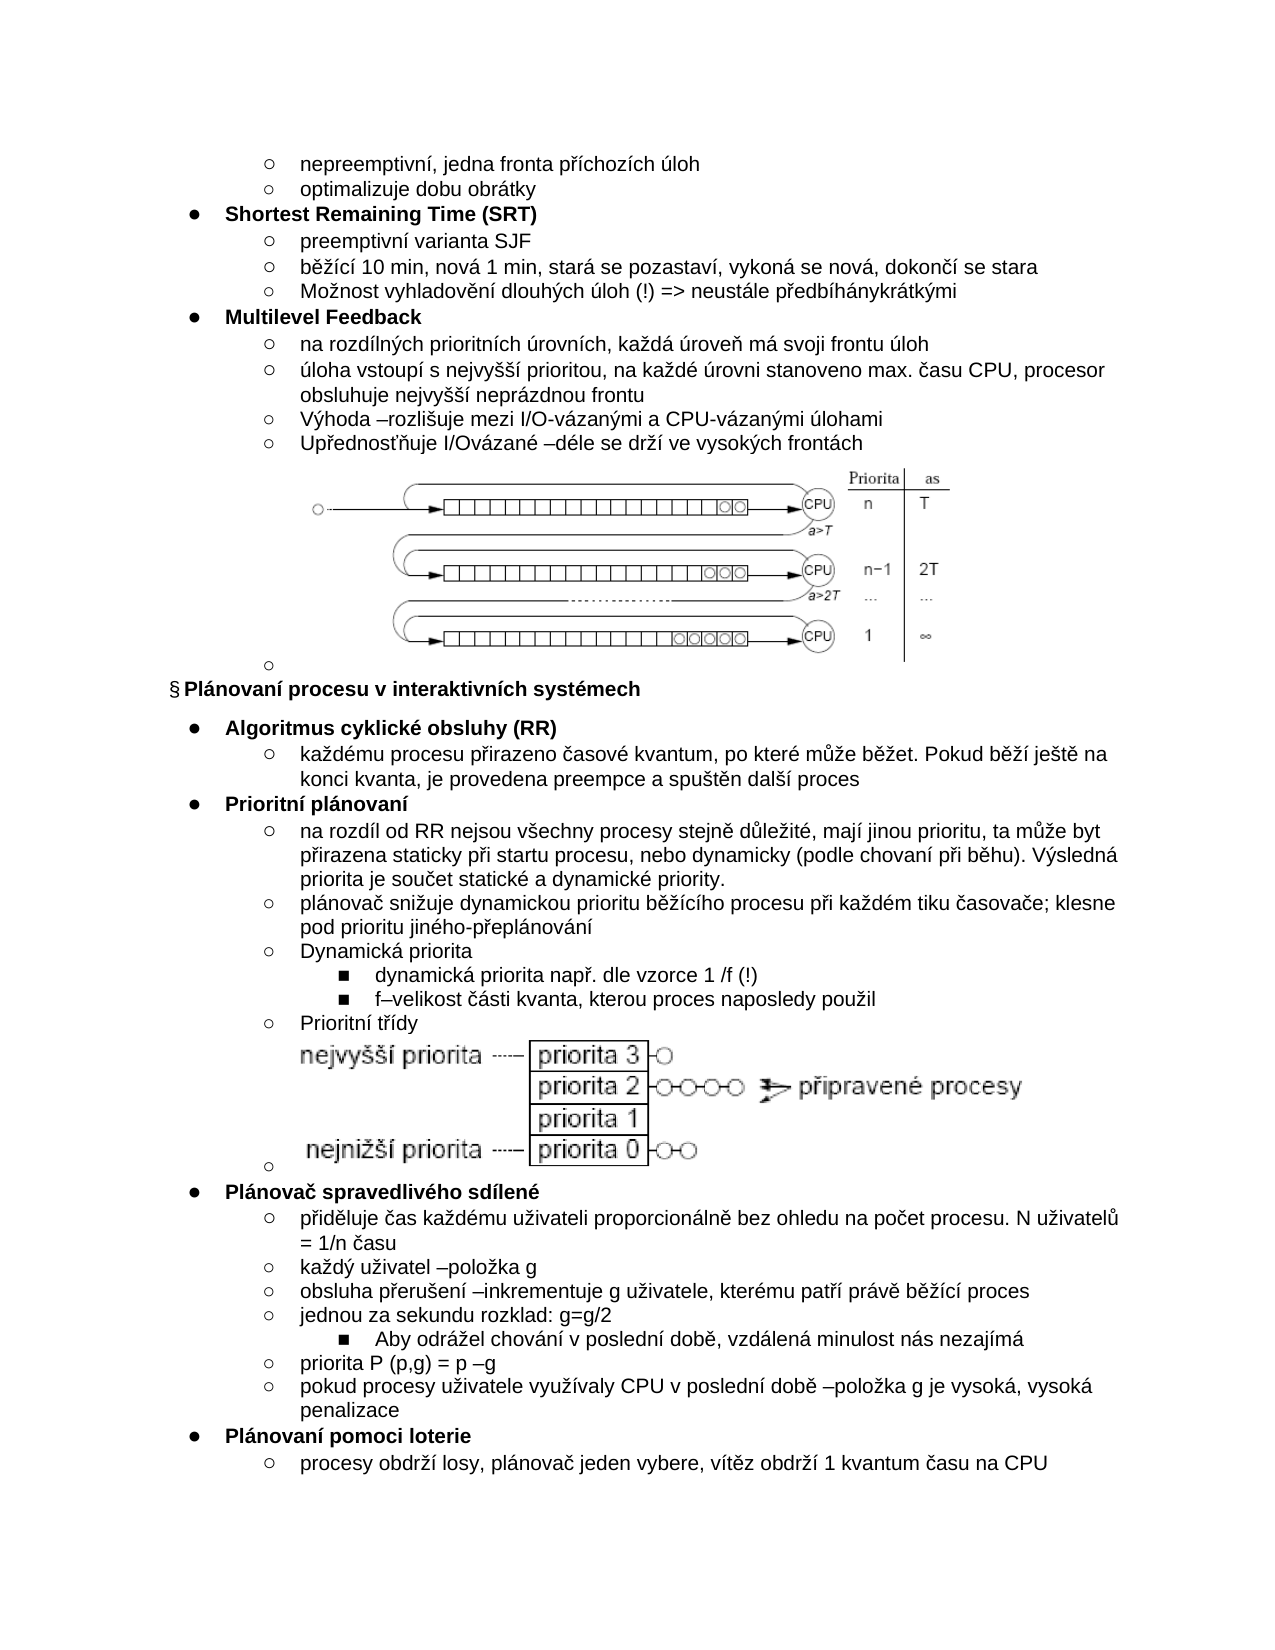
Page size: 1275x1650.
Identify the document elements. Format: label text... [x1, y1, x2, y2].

list optimalizuje dobu obrátky [262, 176, 1125, 200]
list Plánovaní pomoci loterie [187, 1422, 1125, 1449]
text § Plánovaní procesu v interaktivních systémech [169, 677, 1125, 701]
picture [300, 454, 974, 673]
list na rozdílných prioritních úrovních, každá úroveň má svoji frontu úloh [262, 330, 1125, 356]
list Aby odrážel chování v poslední době, vzdálená minulost nás nezajímá [337, 1326, 1125, 1350]
list běžící 10 min, nová 1 min, stará se pozastaví, vykoná se nová, dokončí se stara [262, 253, 1125, 279]
list f–velikost části kvanta, kterou proces naposledy použil [337, 987, 1125, 1011]
picture [300, 1034, 1025, 1173]
list úloha vstoupí s nejvyšší prioritou, na každé úrovni stanoveno max. času CPU, procesor obsluhuje nejvyšší neprázdnou frontu [262, 356, 1125, 406]
list Algoritmus cyklické obsluhy (RR) [187, 714, 1125, 740]
list jednou za sekundu rozklad: g=g/2 [262, 1302, 1125, 1326]
list dynamická priorita např. dle vzorce 1 /f (!) [337, 963, 1125, 987]
list každý uživatel –položka g [262, 1254, 1125, 1278]
list priorita P (p,g) = p –g [262, 1350, 1125, 1374]
list Shortest Remaining Time (SRT) [187, 200, 1125, 227]
list Prioritní třídy [262, 1011, 1125, 1035]
list každému procesu přirazeno časové kvantum, po které může běžet. Pokud běží ještě na konci kvanta, je provedena preempce a spuštěn další proces [262, 740, 1125, 790]
list obsluha přerušení –inkrementuje g uživatele, kterému patří právě běžící proces [262, 1278, 1125, 1302]
list Plánovač spravedlivého sdílené [187, 1178, 1125, 1204]
list plánovač snižuje dynamickou prioritu běžícího procesu při každém tiku časovače; klesne pod prioritu jiného-přeplánování [262, 891, 1125, 939]
list preemptivní varianta SJF [262, 227, 1125, 253]
list Možnost vyhladovění dlouhých úloh (!) => neustále předbíhánykrátkými [262, 279, 1125, 303]
list na rozdíl od RR nejsou všechny procesy stejně důležité, mají jinou prioritu, ta může byt přirazena staticky při startu procesu, nebo dynamicky (podle chovaní při běhu). Výsledná priorita je součet statické a dynamické priority. [262, 817, 1125, 891]
list Výhoda –rozlišuje mezi I/O-vázanými a CPU-vázanými úlohami [262, 406, 1125, 430]
list Upřednosťňuje I/Ovázané –déle se drží ve vysokých frontách [262, 430, 1125, 454]
list nepreemptivní, jedna fronta příchozích úloh [262, 150, 1125, 176]
list Multilevel Feedback [187, 303, 1125, 330]
list procesy obdrží losy, plánovač jeden vybere, vítěz obdrží 1 kvantum času na CPU [262, 1449, 1125, 1475]
list Prioritní plánovaní [187, 790, 1125, 817]
list přiděluje čas každému uživateli proporcionálně bez ohledu na počet procesu. N uživatelů = 1/n času [262, 1204, 1125, 1254]
list Dynamická priorita [262, 939, 1125, 963]
list pokud procesy uživatele využívaly CPU v poslední době –položka g je vysoká, vysoká penalizace [262, 1374, 1125, 1422]
